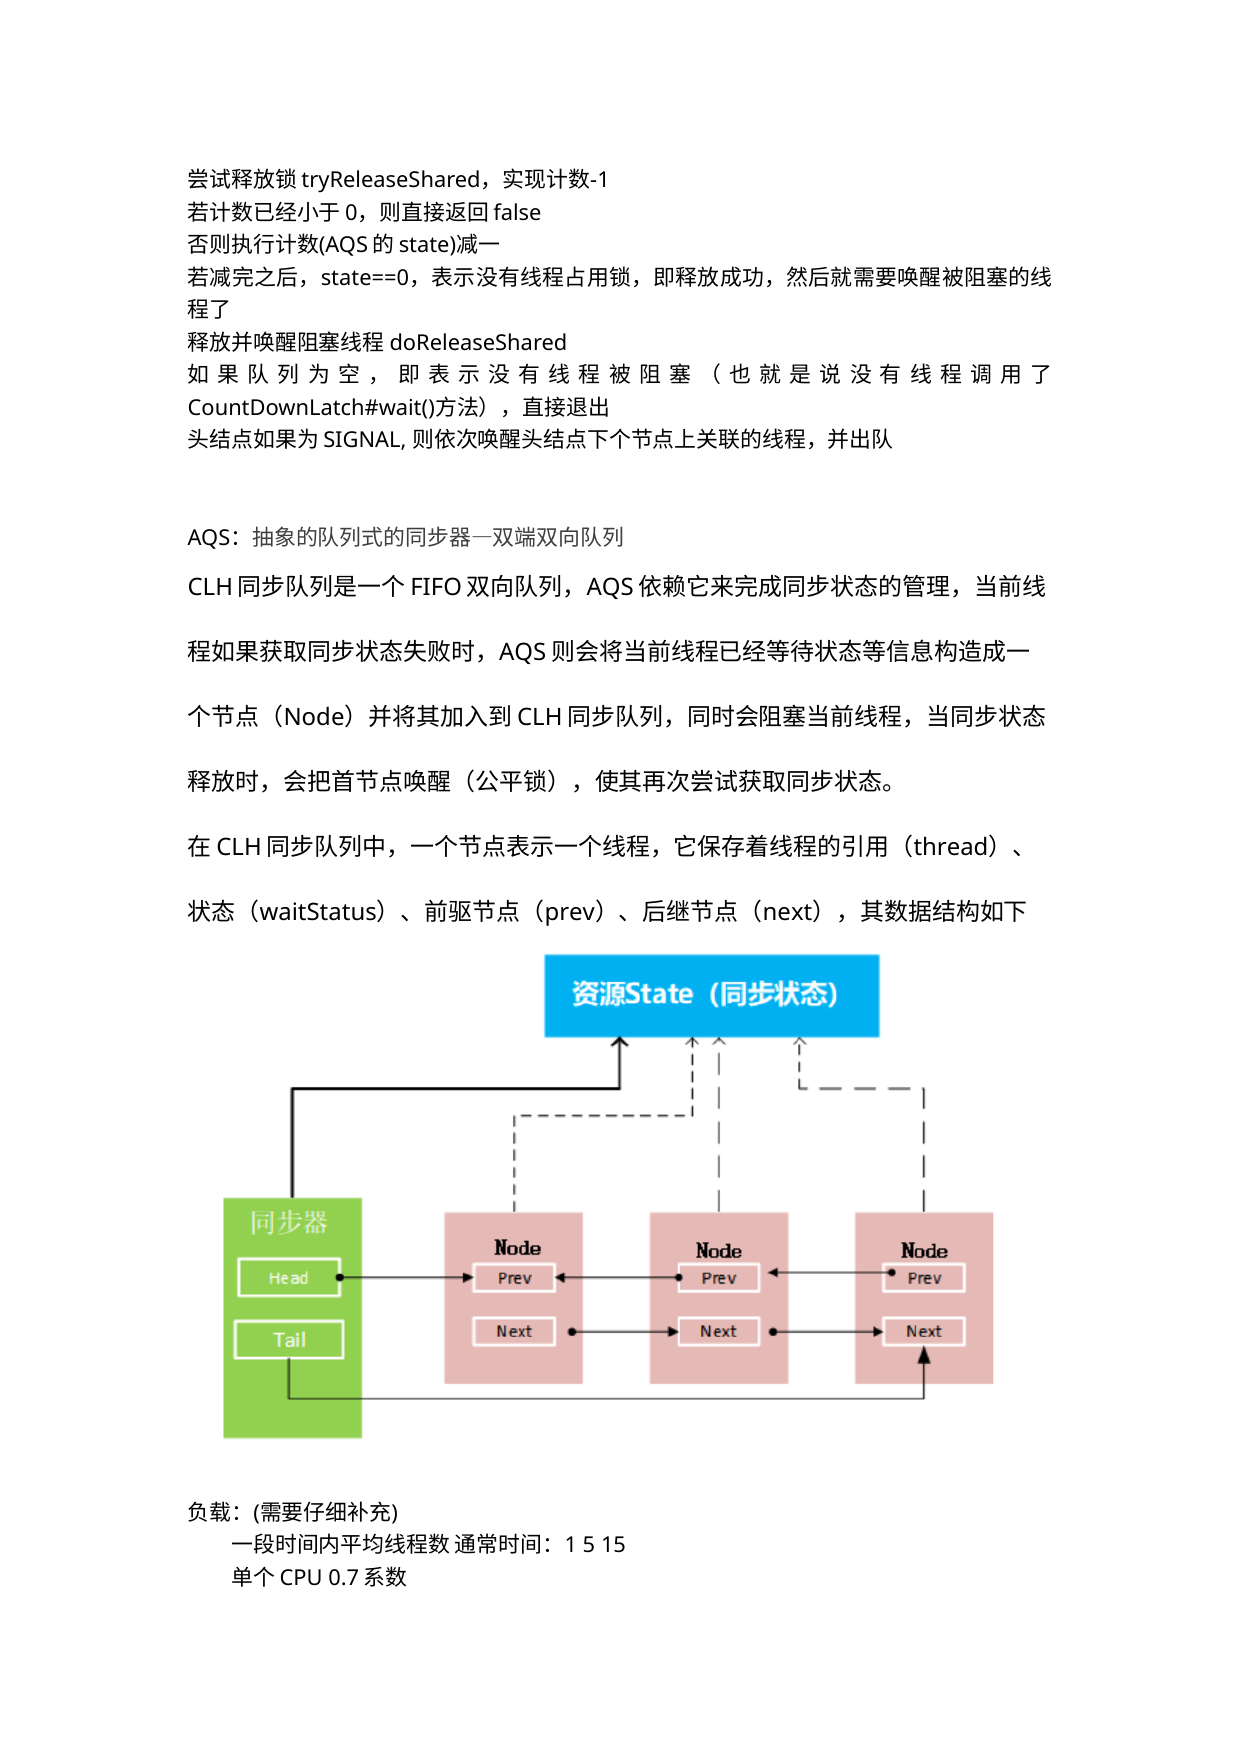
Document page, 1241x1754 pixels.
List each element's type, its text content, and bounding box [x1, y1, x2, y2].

text 若减完之后，state==0，表示没有线程占用锁，即释放成功，然后就需要唤醒被阻塞的线程了 [187, 259, 1053, 324]
text 如果队列为空，即表示没有线程被阻塞（也就是说没有线程调用了 CountDownLatch#wait()方法），直接退出 [187, 357, 1053, 422]
text 尝试释放锁tryReleaseShared，实现计数-1 [187, 162, 1053, 194]
text AQS：抽象的队列式的同步器—双端双向队列 [187, 519, 1053, 552]
text 一段时间内平均线程数 通常时间：1 5 15 [187, 1527, 1053, 1559]
text 否则执行计数(AQS的state)减一 [187, 227, 1053, 259]
text 若计数已经小于0，则直接返回false [187, 194, 1053, 227]
text 单个CPU 0.7系数 [187, 1559, 1053, 1592]
picture [187, 942, 1053, 1461]
text CLH同步队列是一个FIFO双向队列，AQS依赖它来完成同步状态的管理，当前线程如果获取同步状态失败时，AQS则会将当前线程已经等待状态等信息构造成一个节点（Node）并将其加入到CLH同步队列，同时会阻塞当前线程，当同步状态释放时，会把首节点唤醒（公平锁），使其再次尝试获取同步状态。 [187, 552, 1053, 812]
text 释放并唤醒阻塞线程 doReleaseShared [187, 324, 1053, 357]
text 负载：(需要仔细补充) [187, 1494, 1053, 1527]
text 在CLH同步队列中，一个节点表示一个线程，它保存着线程的引用（thread）、状态（waitStatus）、前驱节点（prev）、后继节点（next），其数据结构如下 [187, 812, 1053, 942]
text 头结点如果为SIGNAL, 则依次唤醒头结点下个节点上关联的线程，并出队 [187, 422, 1053, 454]
